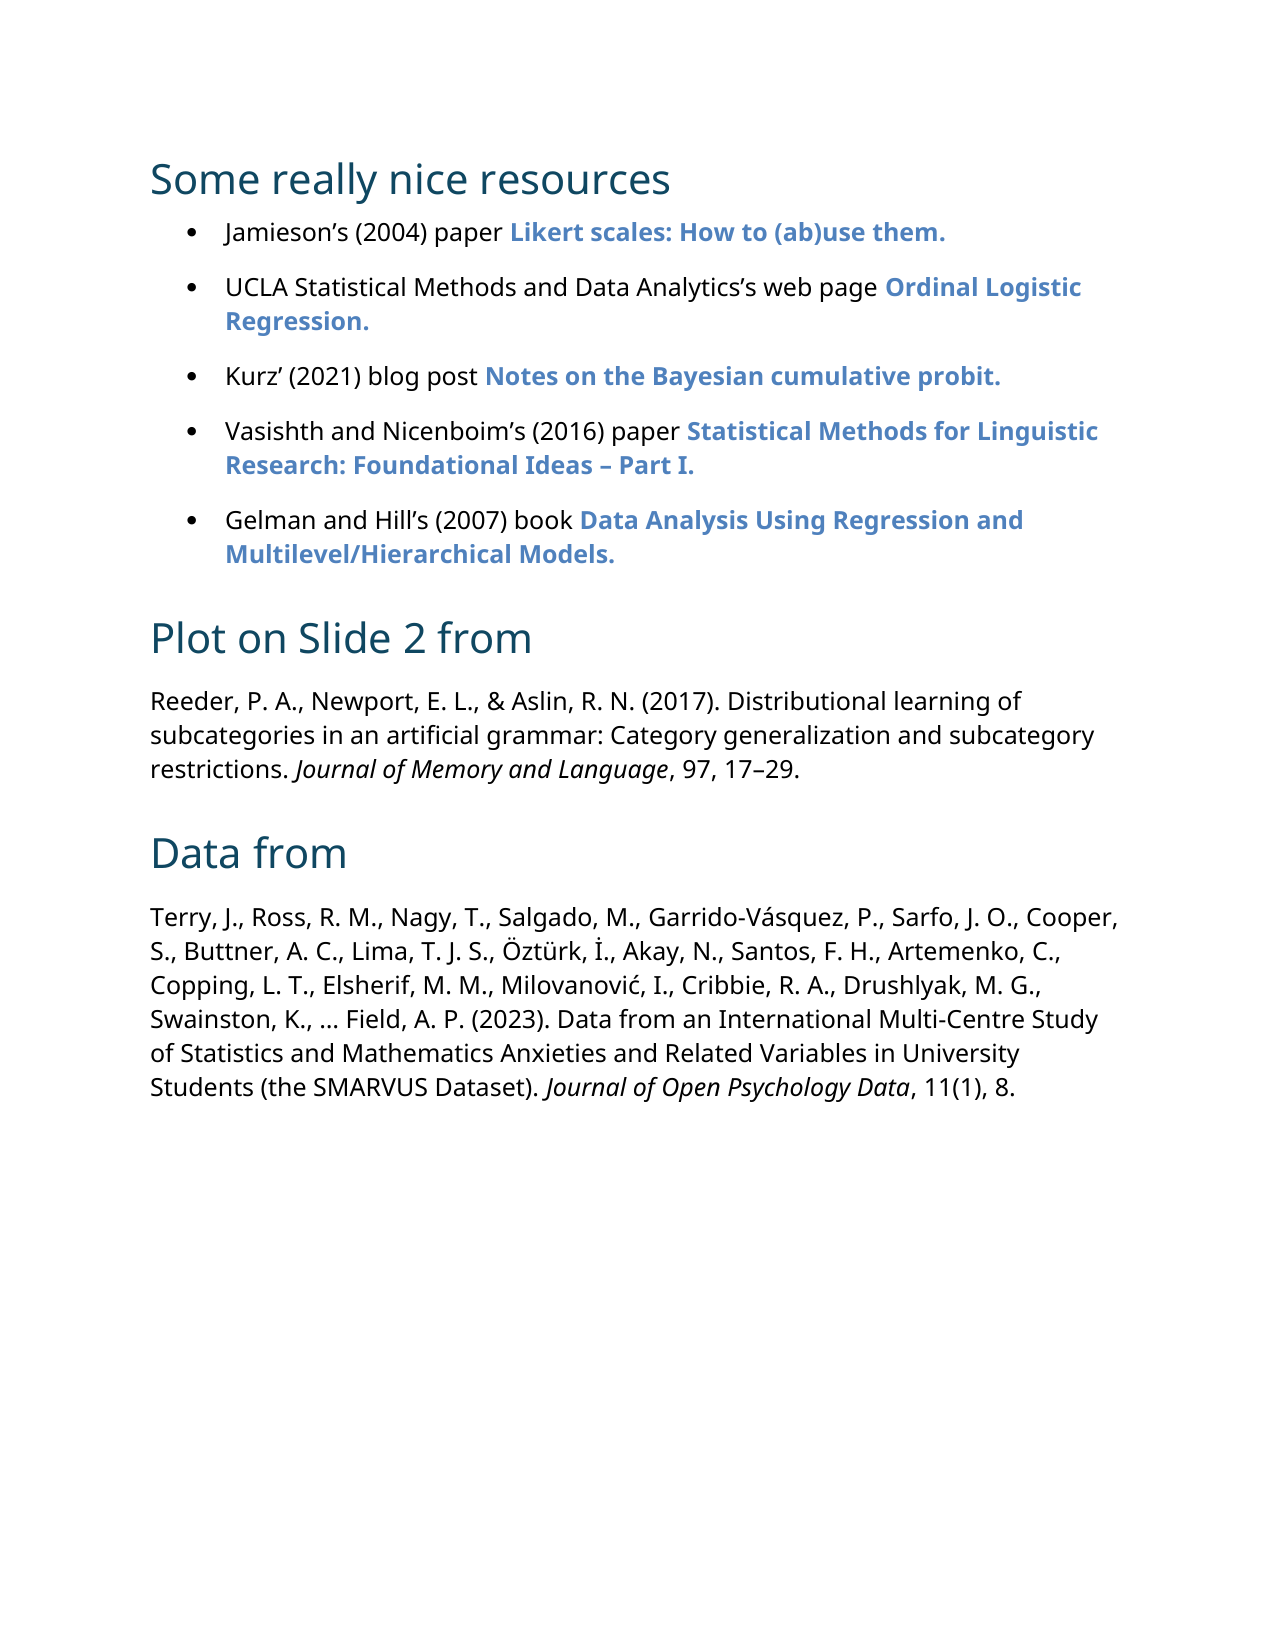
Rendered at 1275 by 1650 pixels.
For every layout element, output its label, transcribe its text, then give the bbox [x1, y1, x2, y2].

list Kurz’ (2021) blog post Notes on the Bayesian cumulative probit. [187, 359, 1125, 393]
subtitle Some really nice resources [150, 150, 1125, 207]
list Gelman and Hill’s (2007) book Data Analysis Using Regression and Multilevel/Hierarchical Models. [187, 503, 1125, 571]
text Terry, J., Ross, R. M., Nagy, T., Salgado, M., Garrido-Vásquez, P., Sarfo, J. O., Cooper, S., Buttner, A. C., Lima, T. J. S., Öztürk, İ., Akay, N., Santos, F. H., Artemenko, C., Copping, L. T., Elsherif, M. M., Milovanović, I., Cribbie, R. A., Drushlyak, M. G., Swainston, K., … Field, A. P. (2023). Data from an International Multi-Centre Study of Statistics and Mathematics Anxieties and Related Variables in University Students (the SMARVUS Dataset). Journal of Open Psychology Data, 11(1), 8. [150, 899, 1125, 1103]
text Reeder, P. A., Newport, E. L., & Aslin, R. N. (2017). Distributional learning of subcategories in an artificial grammar: Category generalization and subcategory restrictions. Journal of Memory and Language, 97, 17–29. [150, 684, 1125, 786]
list UCLA Statistical Methods and Data Analytics’s web page Ordinal Logistic Regression. [187, 270, 1125, 338]
subtitle Plot on Slide 2 from [150, 608, 1125, 665]
subtitle Data from [150, 824, 1125, 880]
list Jamieson’s (2004) paper Likert scales: How to (ab)use them. [187, 215, 1125, 249]
list Vasishth and Nicenboim’s (2016) paper Statistical Methods for Linguistic Research: Foundational Ideas – Part I. [187, 414, 1125, 482]
